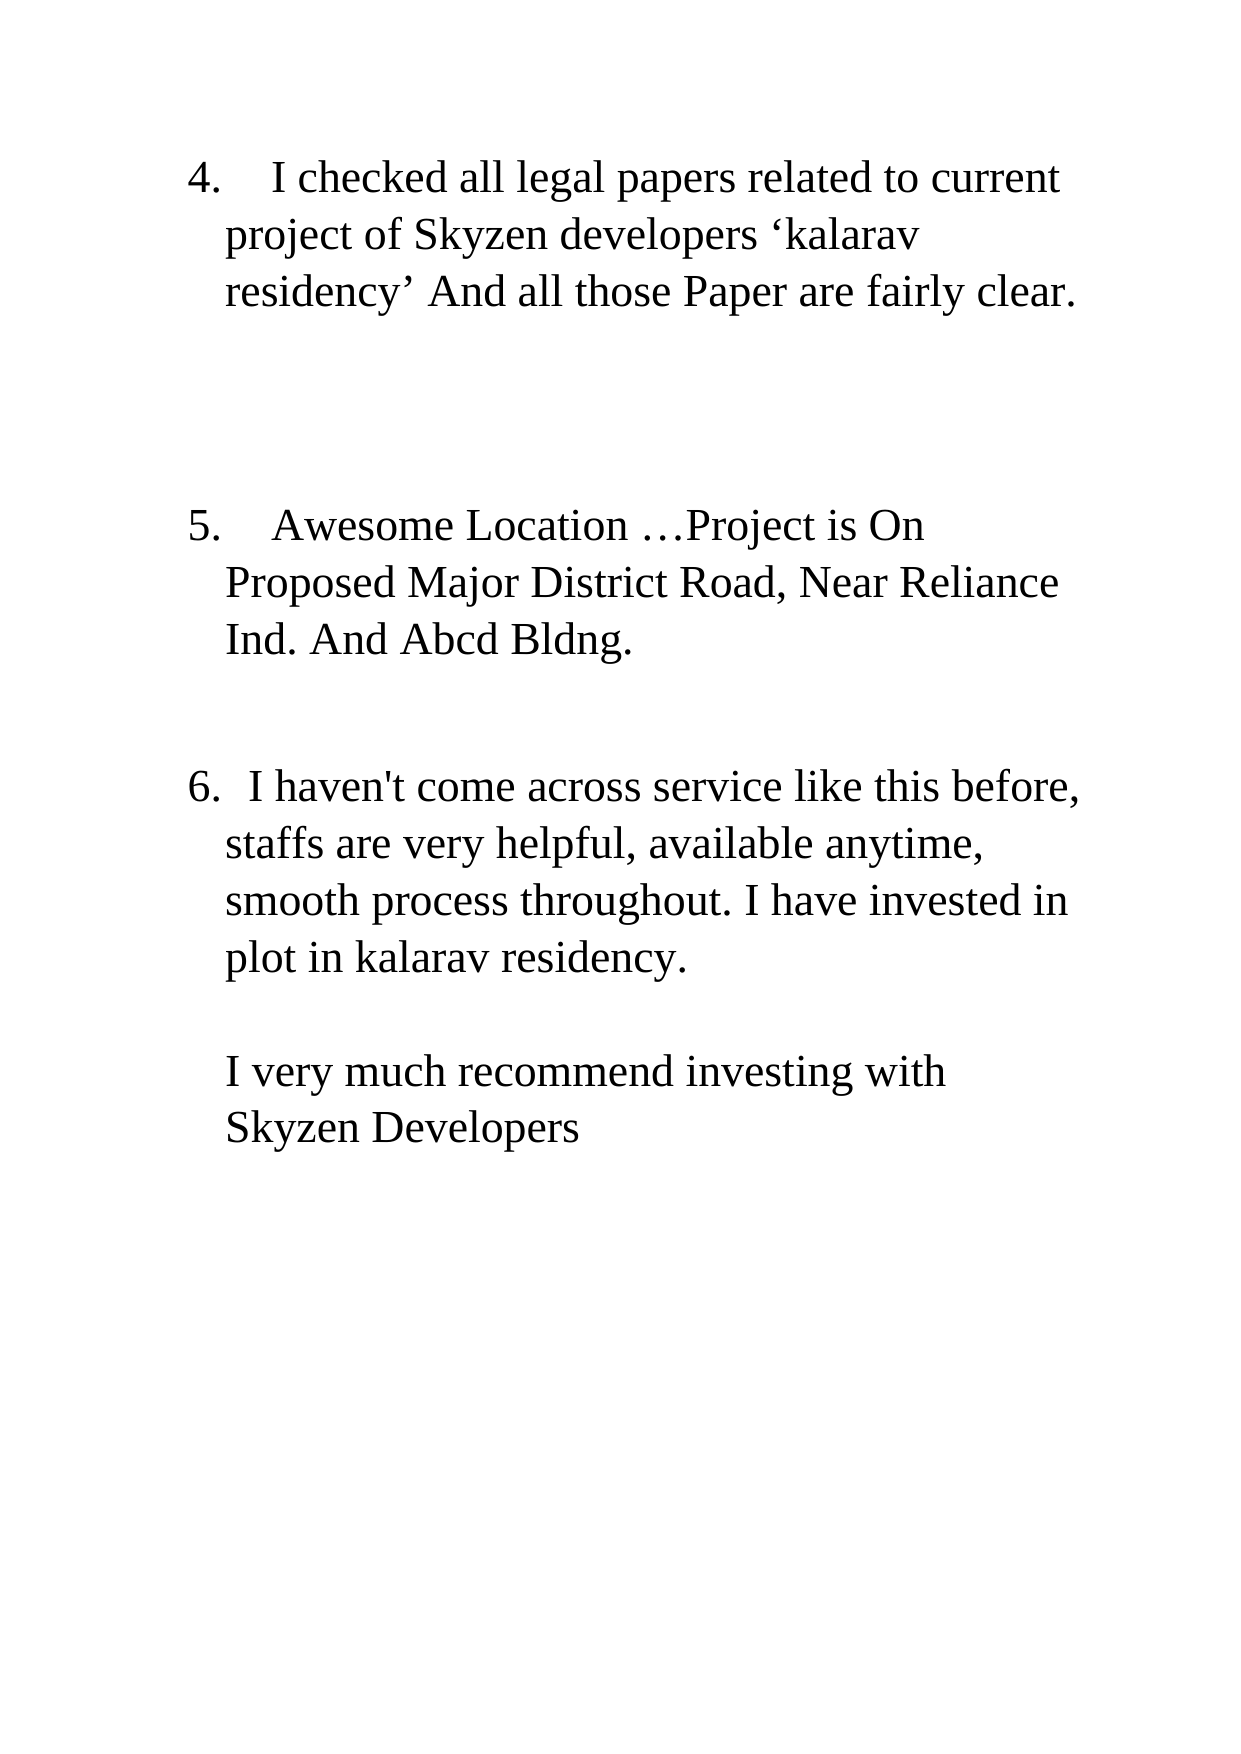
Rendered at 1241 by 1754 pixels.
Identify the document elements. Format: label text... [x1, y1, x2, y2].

list I checked all legal papers related to current project of Skyzen developers ‘kalarav residency’ And all those Paper are fairly clear. [187, 150, 1090, 316]
list Awesome Location …Project is On Proposed Major District Road, Near Reliance Ind. And Abcd Bldng. [187, 498, 1090, 664]
list I haven't come across service like this before, staffs are very helpful, available anytime, smooth process throughout. I have invested in plot in kalarav residency. I very much recommend investing with Skyzen Developers [187, 759, 1090, 1153]
